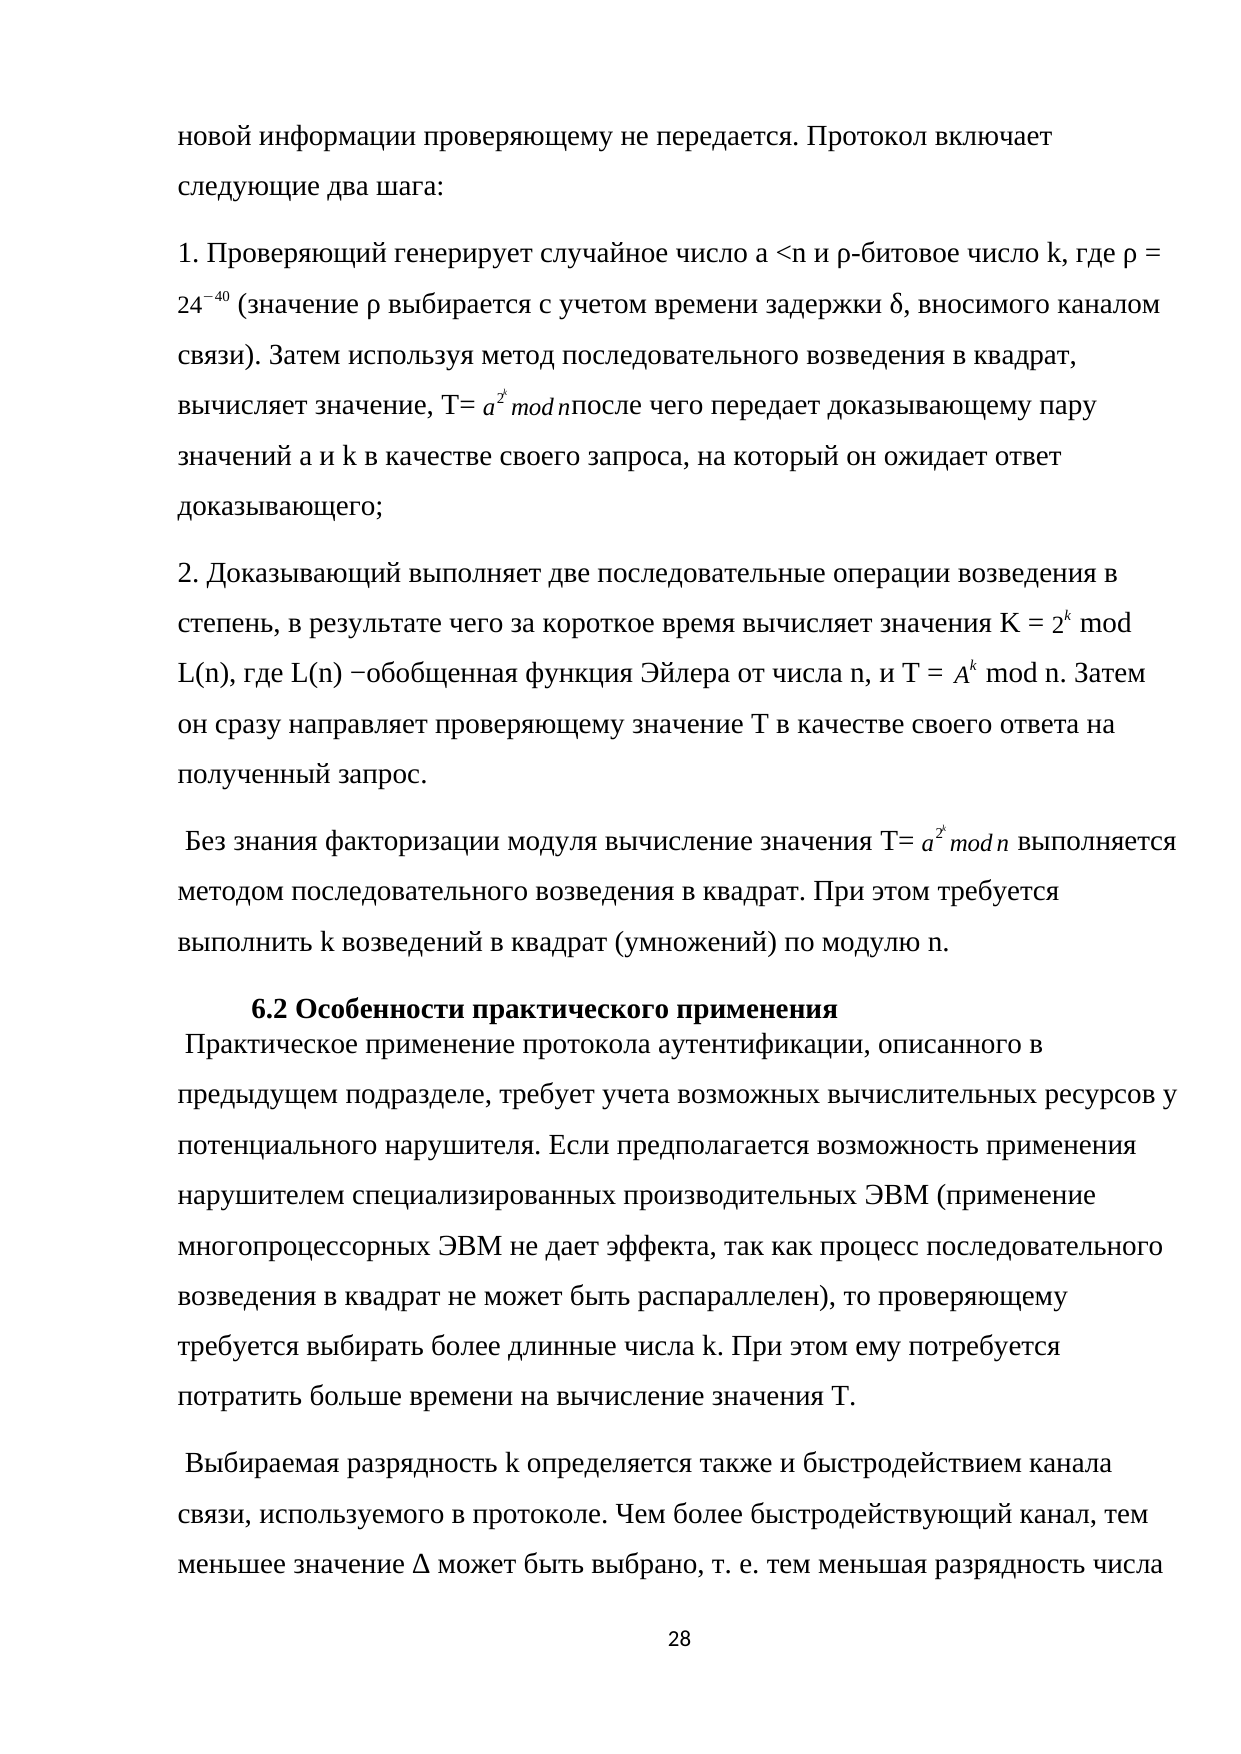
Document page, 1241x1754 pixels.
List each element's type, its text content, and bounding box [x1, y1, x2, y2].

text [177, 1446, 1181, 1580]
text Практическое применение протокола аутентификации, описанного в предыдущем подразделе, требует учета возможных вычислительных ресурсов у потенциального нарушителя. Если предполагается возможность применения нарушителем специализированных производительных ЭВМ (применение многопроцессорных ЭВМ не дает эффекта, так как процесс последовательного возведения в квадрат не может быть распараллелен), то проверяющему требуется выбирать более длинные числа k. При этом ему потребуется потратить больше времени на вычисление значения T. [177, 1026, 1181, 1412]
subtitle 6.2 Особенности практического применения [177, 991, 1181, 1024]
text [177, 118, 1181, 202]
text 1. Проверяющий генерирует случайное число a <n и ρ-битовое число k, где ρ = (значение ρ выбирается с учетом времени задержки δ, вносимого каналом связи). Затем используя метод последовательного возведения в квадрат, вычисляет значение, T= после чего передает доказывающему пару значений a и k в качестве своего запроса, на который он ожидает ответ доказывающего; [177, 235, 1181, 522]
text Без знания факторизации модуля вычисление значения T= выполняется методом последовательного возведения в квадрат. При этом требуется выполнить k возведений в квадрат (умножений) по модулю n. [177, 823, 1181, 957]
text 2. Доказывающий выполняет две последовательные операции возведения в степень, в результате чего за короткое время вычисляет значения K = mod L(n), где L(n) −обобщенная функция Эйлера от числа n, и T = mod n. Затем он сразу направляет проверяющему значение T в качестве своего ответа на полученный запрос. [177, 555, 1181, 790]
